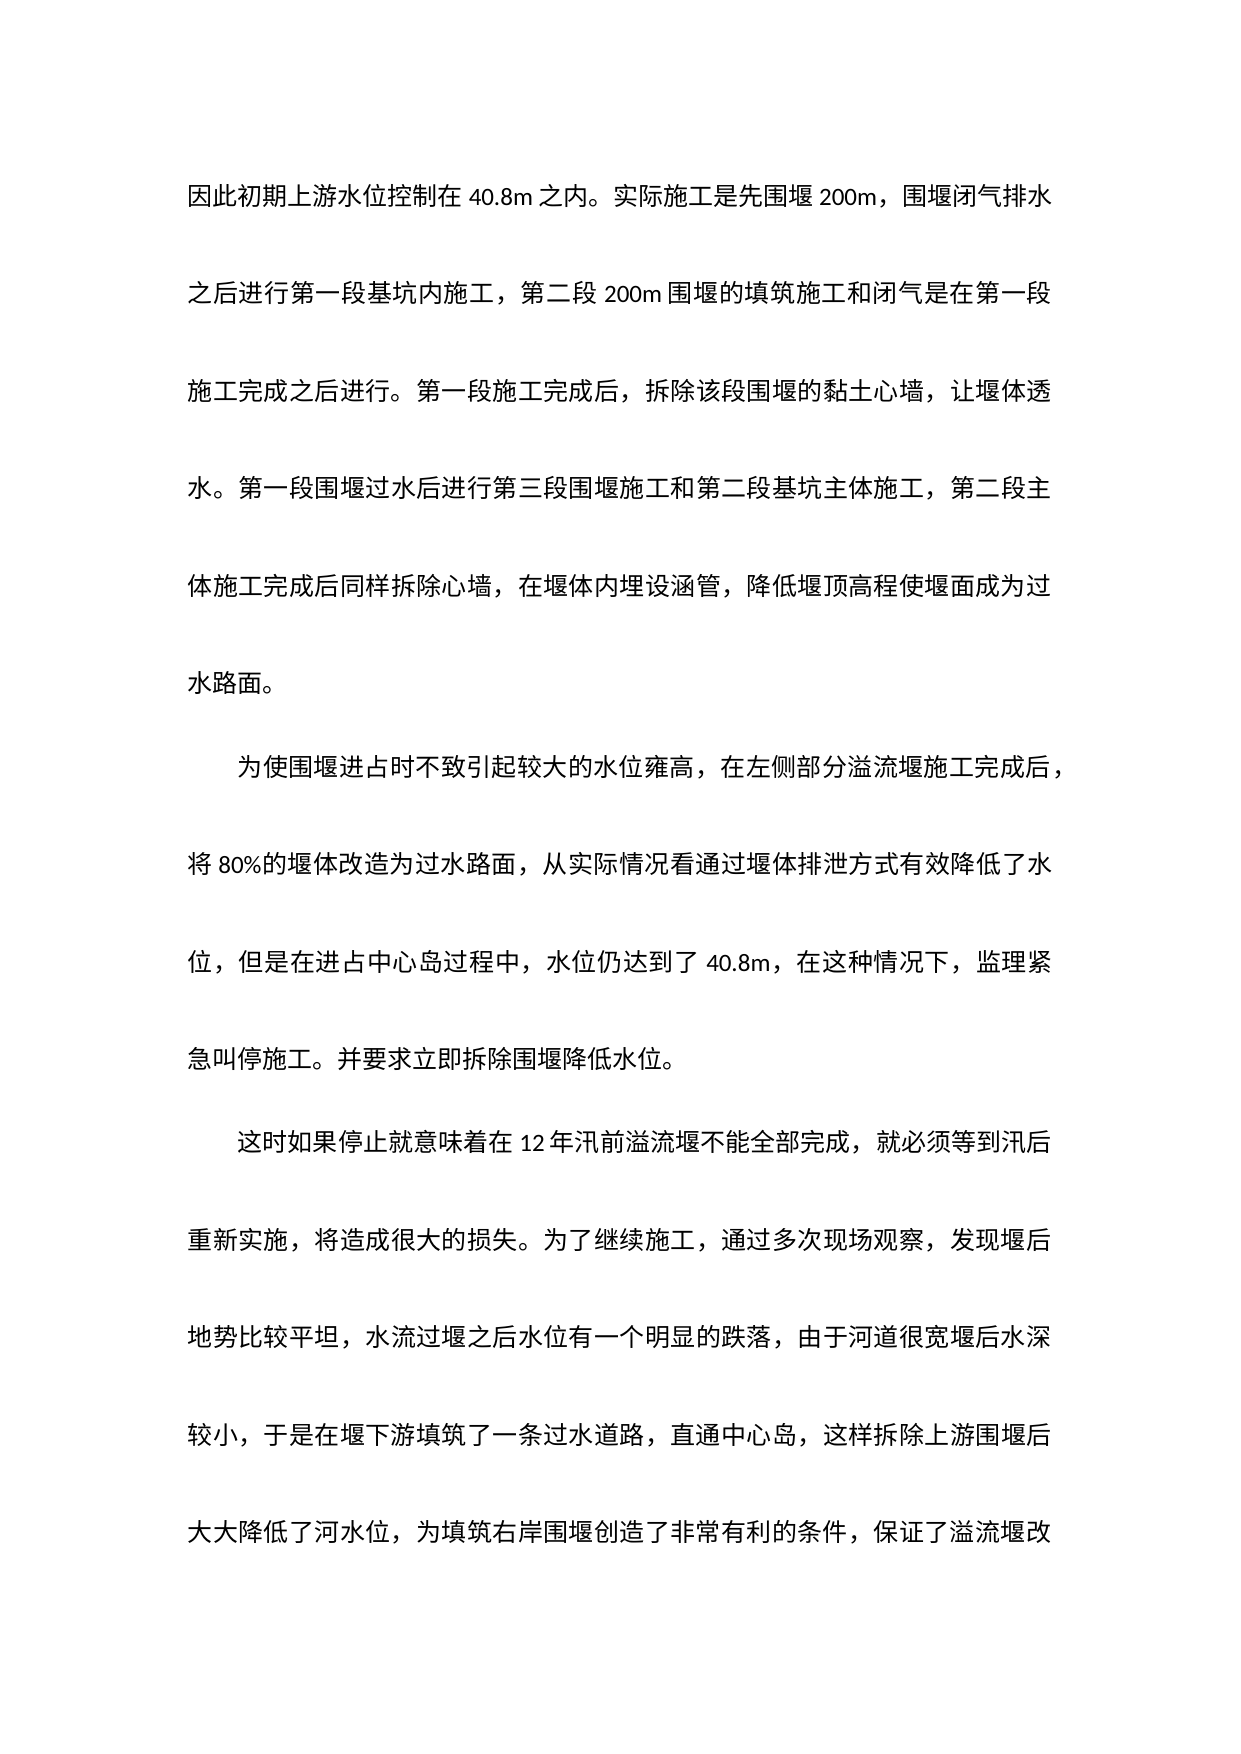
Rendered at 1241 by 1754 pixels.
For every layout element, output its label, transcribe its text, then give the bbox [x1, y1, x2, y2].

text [187, 1108, 1053, 1563]
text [187, 162, 1053, 714]
text 为使围堰进占时不致引起较大的水位雍高，在左侧部分溢流堰施工完成后，将80%的堰体改造为过水路面，从实际情况看通过堰体排泄方式有效降低了水位，但是在进占中心岛过程中，水位仍达到了40.8m，在这种情况下，监理紧急叫停施工。并要求立即拆除围堰降低水位。 [187, 733, 1053, 1090]
